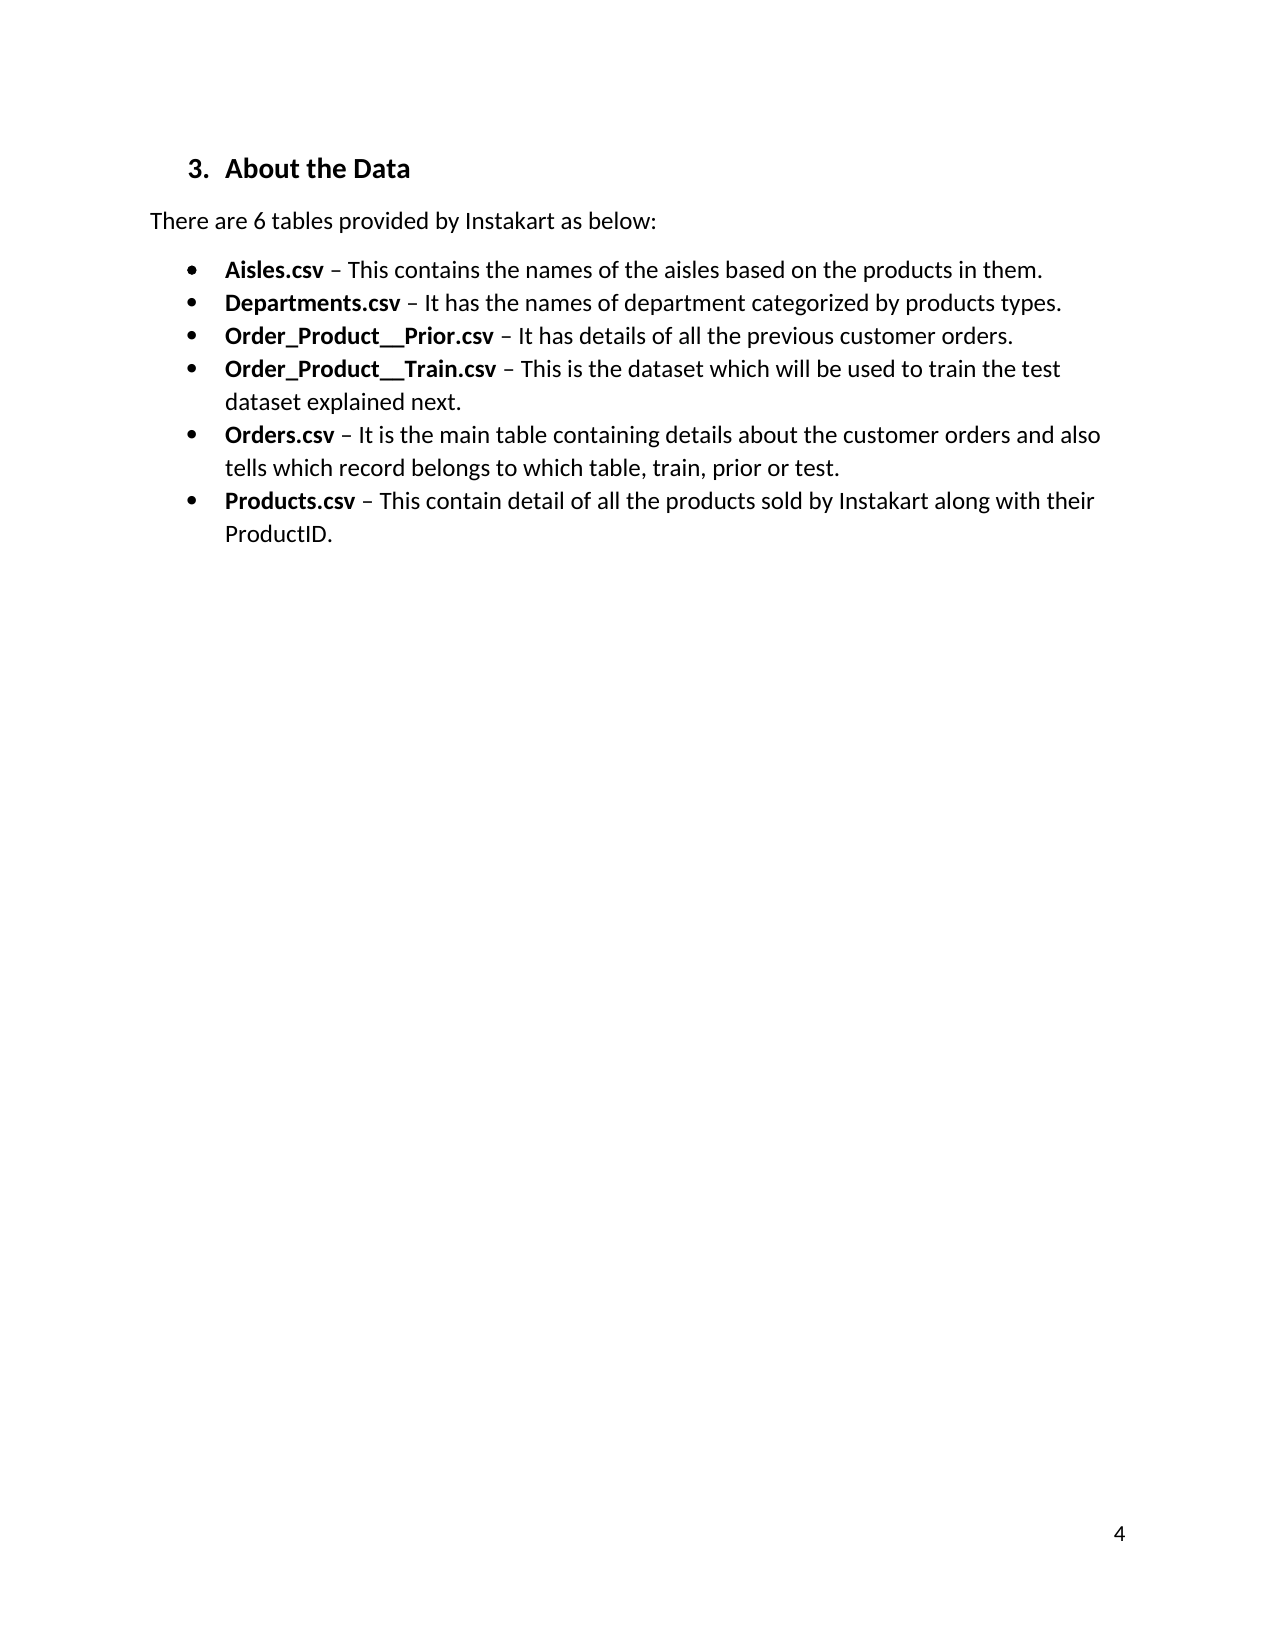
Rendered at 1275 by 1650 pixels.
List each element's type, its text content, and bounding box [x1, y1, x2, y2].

text There are 6 tables provided by Instakart as below: [150, 205, 1125, 236]
list About the Data [187, 150, 1125, 186]
list Departments.csv – It has the names of department categorized by products types. [187, 288, 1125, 318]
list Order_Product__Prior.csv – It has details of all the previous customer orders. [187, 321, 1125, 351]
list Orders.csv – It is the main table containing details about the customer orders and also tells which record belongs to which table, train, prior or test. [187, 419, 1125, 483]
list Aisles.csv – This contains the names of the aisles based on the products in them. [187, 255, 1125, 285]
list Products.csv – This contain detail of all the products sold by Instakart along with their ProductID. [187, 485, 1125, 548]
list Order_Product__Train.csv – This is the dataset which will be used to train the test dataset explained next. [187, 353, 1125, 417]
